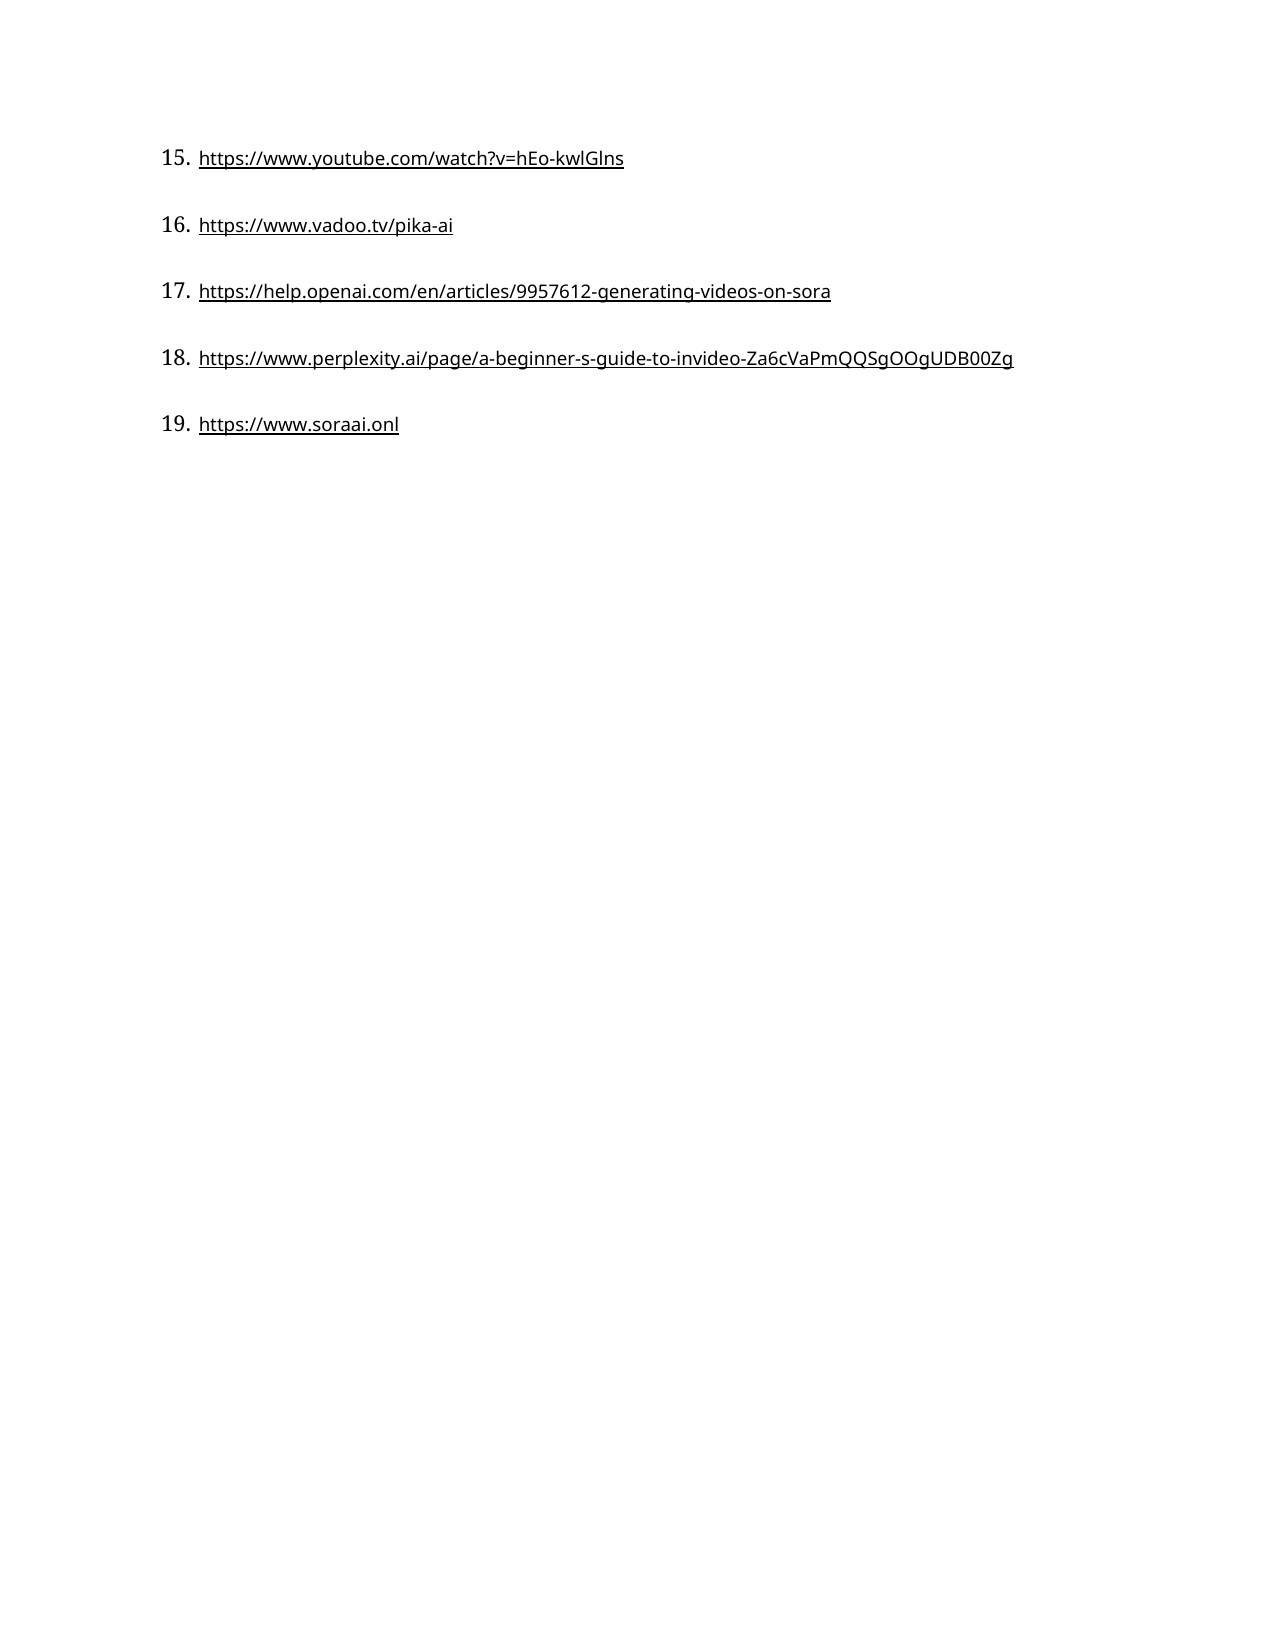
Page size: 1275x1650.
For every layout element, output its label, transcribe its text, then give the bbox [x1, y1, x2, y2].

list https://www.perplexity.ai/page/a-beginner-s-guide-to-invideo-Za6cVaPmQQSgOOgUDB00Zg [161, 342, 1133, 372]
list https://www.youtube.com/watch?v=hEo-kwlGlns [161, 142, 1133, 172]
list https://www.vadoo.tv/pika-ai [161, 209, 1133, 238]
list https://help.openai.com/en/articles/9957612-generating-videos-on-sora [161, 275, 1133, 305]
list https://www.soraai.onl [161, 408, 1133, 438]
